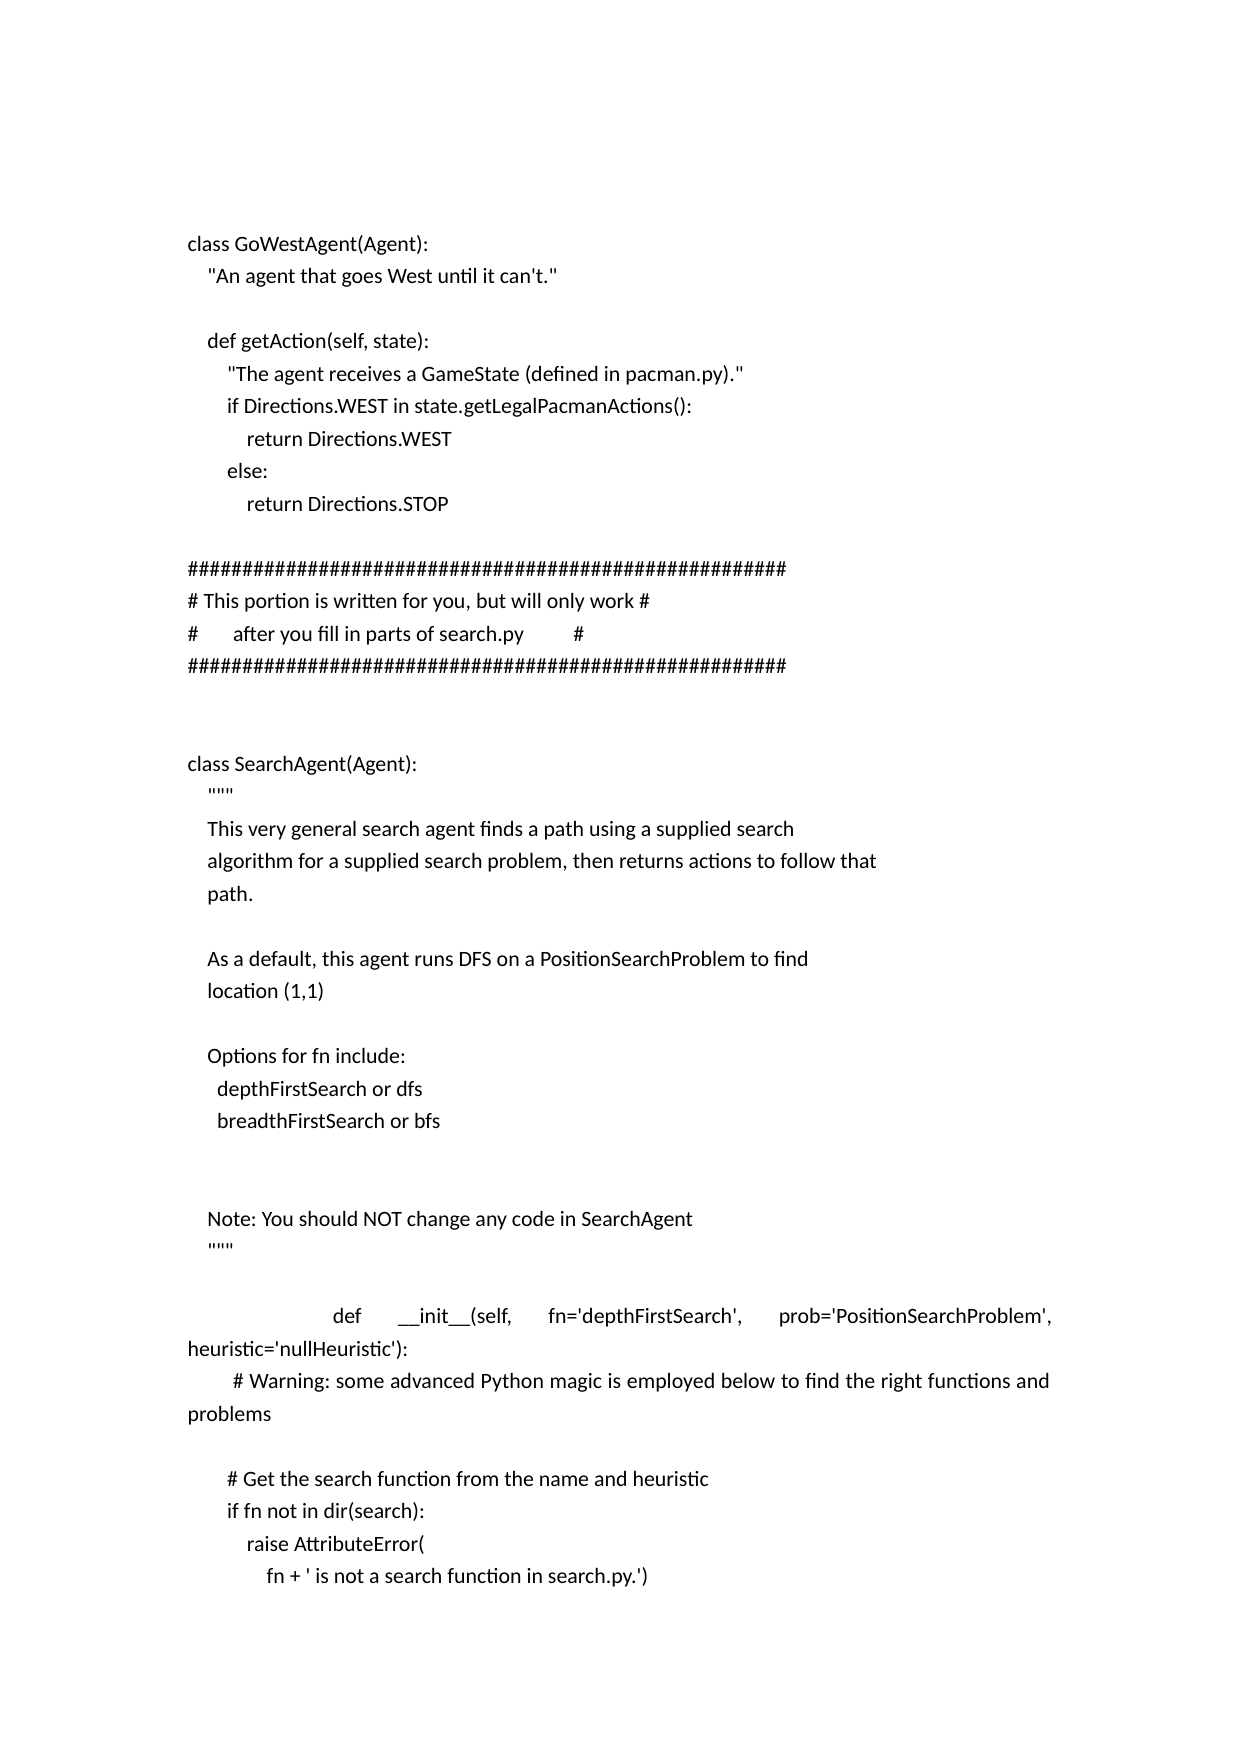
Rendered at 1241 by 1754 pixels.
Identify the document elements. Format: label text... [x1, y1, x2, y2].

text As a default, this agent runs DFS on a PositionSearchProblem to find [187, 942, 1053, 974]
text """ [187, 1234, 1053, 1267]
text def getAction(self, state): [187, 324, 1053, 357]
text class SearchAgent(Agent): [187, 747, 1053, 779]
text if Directions.WEST in state.getLegalPacmanActions(): [187, 389, 1053, 422]
text Options for fn include: [187, 1039, 1053, 1072]
text ####################################################### [187, 552, 1053, 584]
text Note: You should NOT change any code in SearchAgent [187, 1202, 1053, 1234]
text # This portion is written for you, but will only work # [187, 584, 1053, 617]
text location (1,1) [187, 974, 1053, 1007]
text ####################################################### [187, 649, 1053, 682]
text return Directions.STOP [187, 487, 1053, 519]
text path. [187, 877, 1053, 909]
text # Warning: some advanced Python magic is employed below to find the right functions and problems [187, 1364, 1053, 1429]
text algorithm for a supplied search problem, then returns actions to follow that [187, 844, 1053, 877]
text "An agent that goes West until it can't." [187, 259, 1053, 292]
text class GoWestAgent(Agent): [187, 227, 1053, 259]
text return Directions.WEST [187, 422, 1053, 454]
text else: [187, 454, 1053, 487]
text # after you fill in parts of search.py # [187, 617, 1053, 649]
text """ [187, 779, 1053, 812]
text def __init__(self, fn='depthFirstSearch', prob='PositionSearchProblem', heuristic='nullHeuristic'): [187, 1299, 1053, 1364]
text This very general search agent finds a path using a supplied search [187, 812, 1053, 844]
text raise AttributeError( [187, 1527, 1053, 1559]
text "The agent receives a GameState (defined in pacman.py)." [187, 357, 1053, 389]
text depthFirstSearch or dfs [187, 1072, 1053, 1104]
text fn + ' is not a search function in search.py.') [187, 1559, 1053, 1592]
text breadthFirstSearch or bfs [187, 1104, 1053, 1137]
text if fn not in dir(search): [187, 1494, 1053, 1527]
text # Get the search function from the name and heuristic [187, 1462, 1053, 1494]
